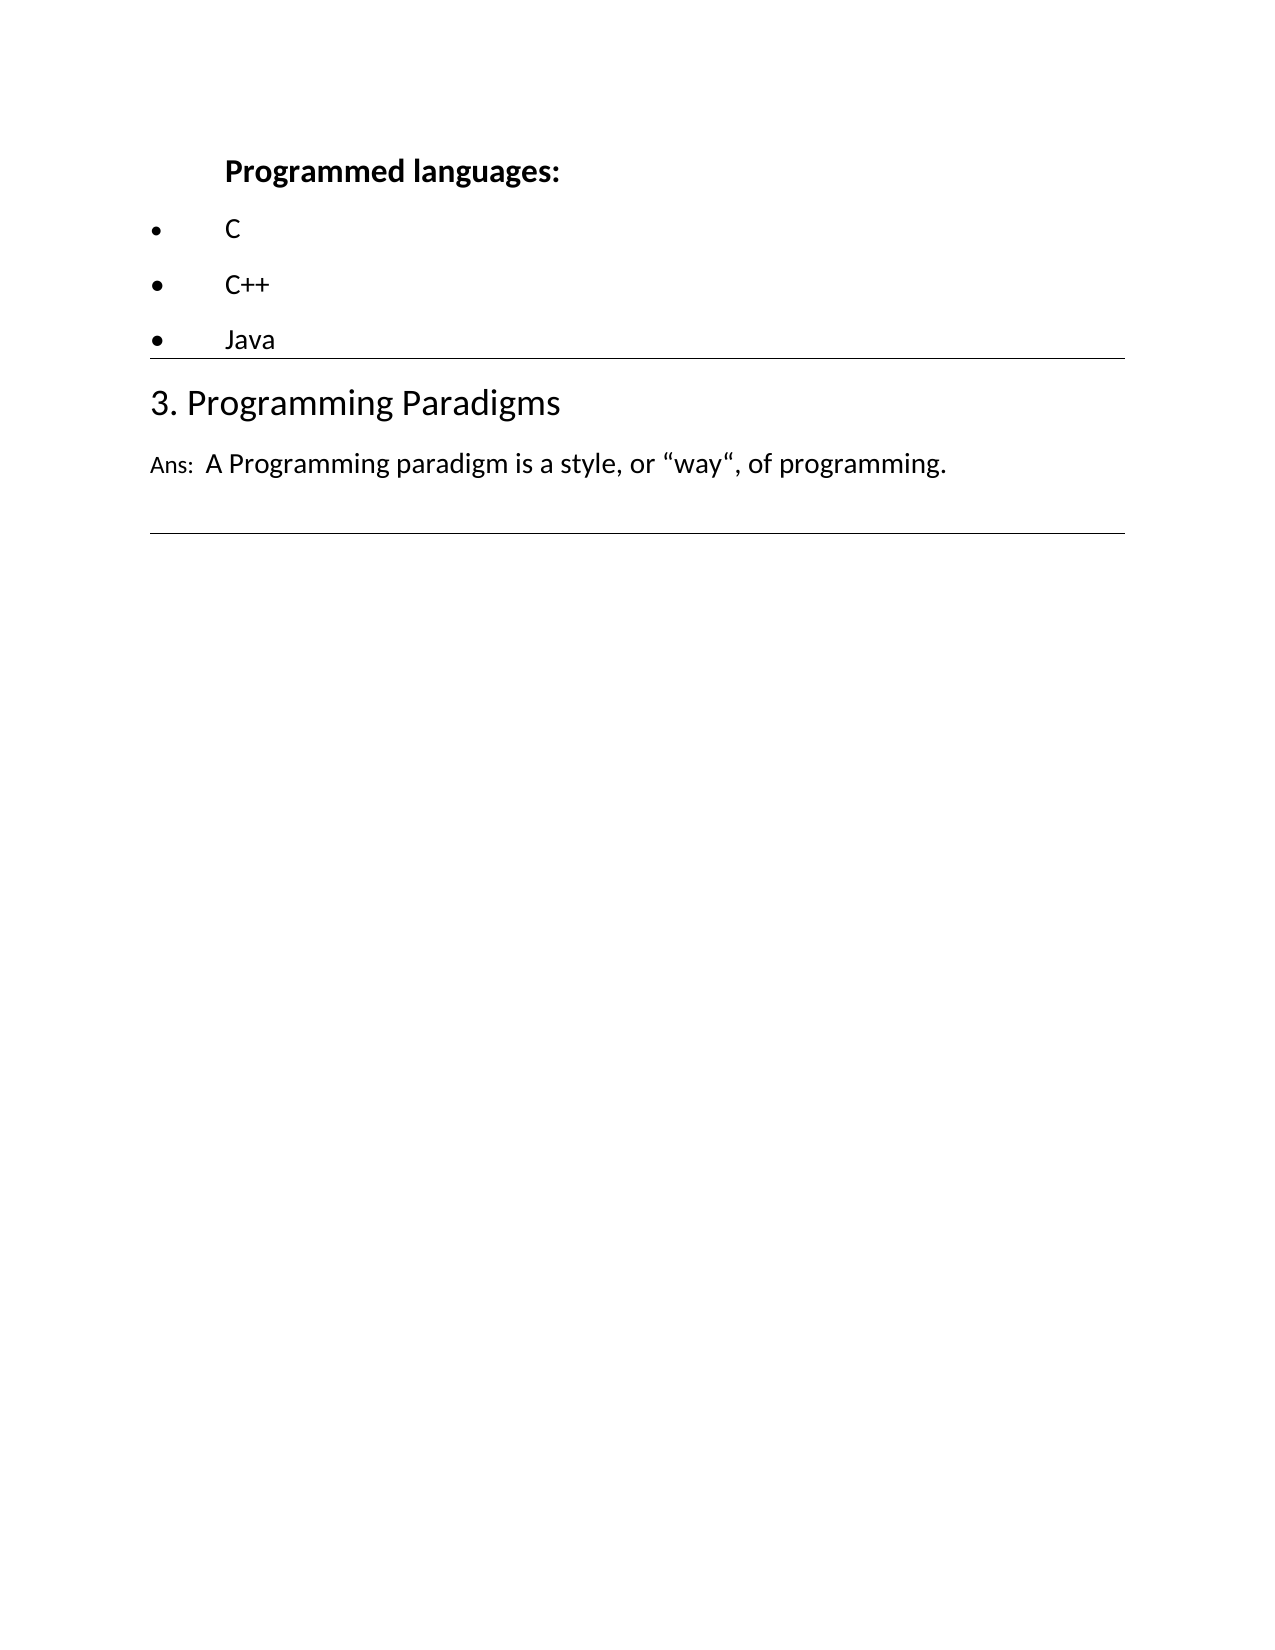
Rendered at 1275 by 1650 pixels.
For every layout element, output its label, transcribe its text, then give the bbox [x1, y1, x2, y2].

text • C++ [150, 266, 1125, 301]
text • Java [150, 321, 1125, 358]
text Programmed languages: [150, 150, 1125, 191]
text Ans: A Programming paradigm is a style, or “way“, of programming. [150, 445, 1125, 481]
text • C [150, 211, 1125, 246]
text 3. Programming Paradigms [150, 379, 1125, 425]
